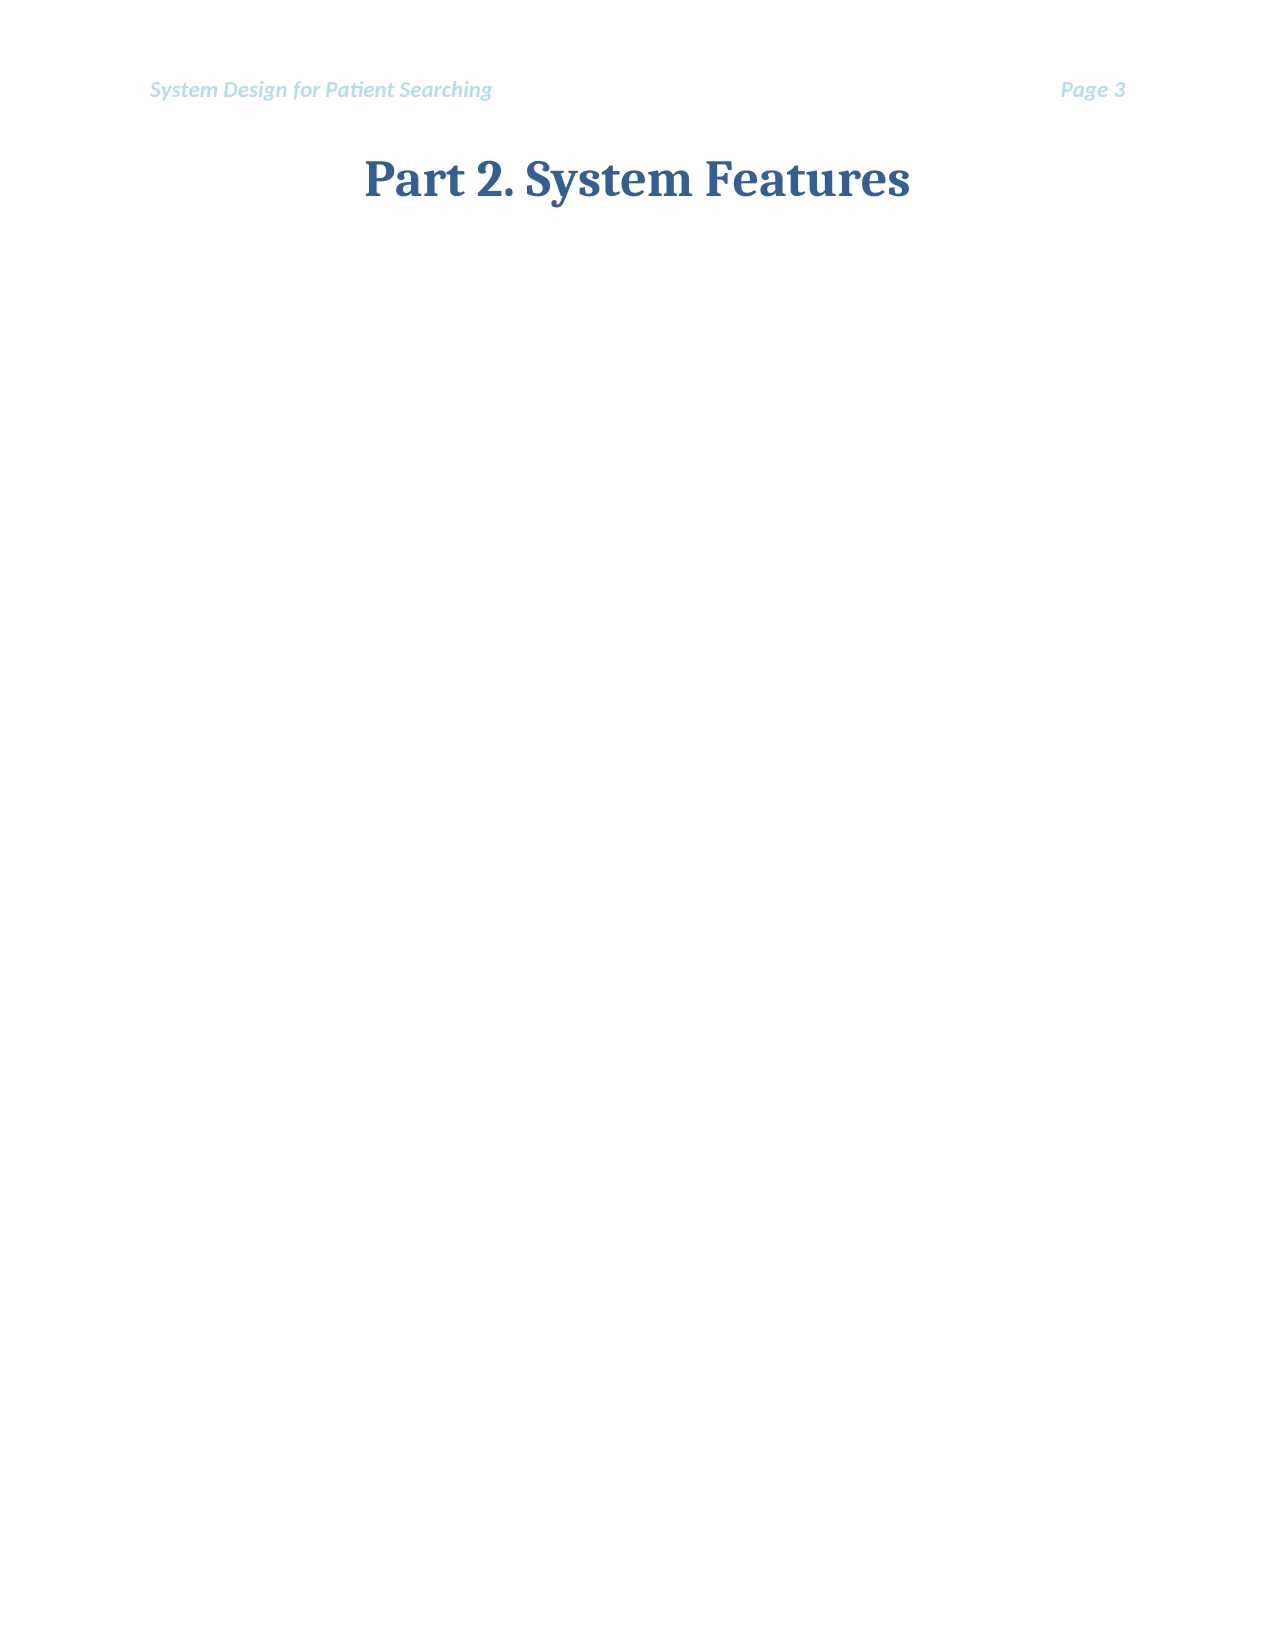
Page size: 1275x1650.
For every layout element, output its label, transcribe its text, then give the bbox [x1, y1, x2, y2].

subtitle Part 2. System Features [150, 150, 1125, 210]
